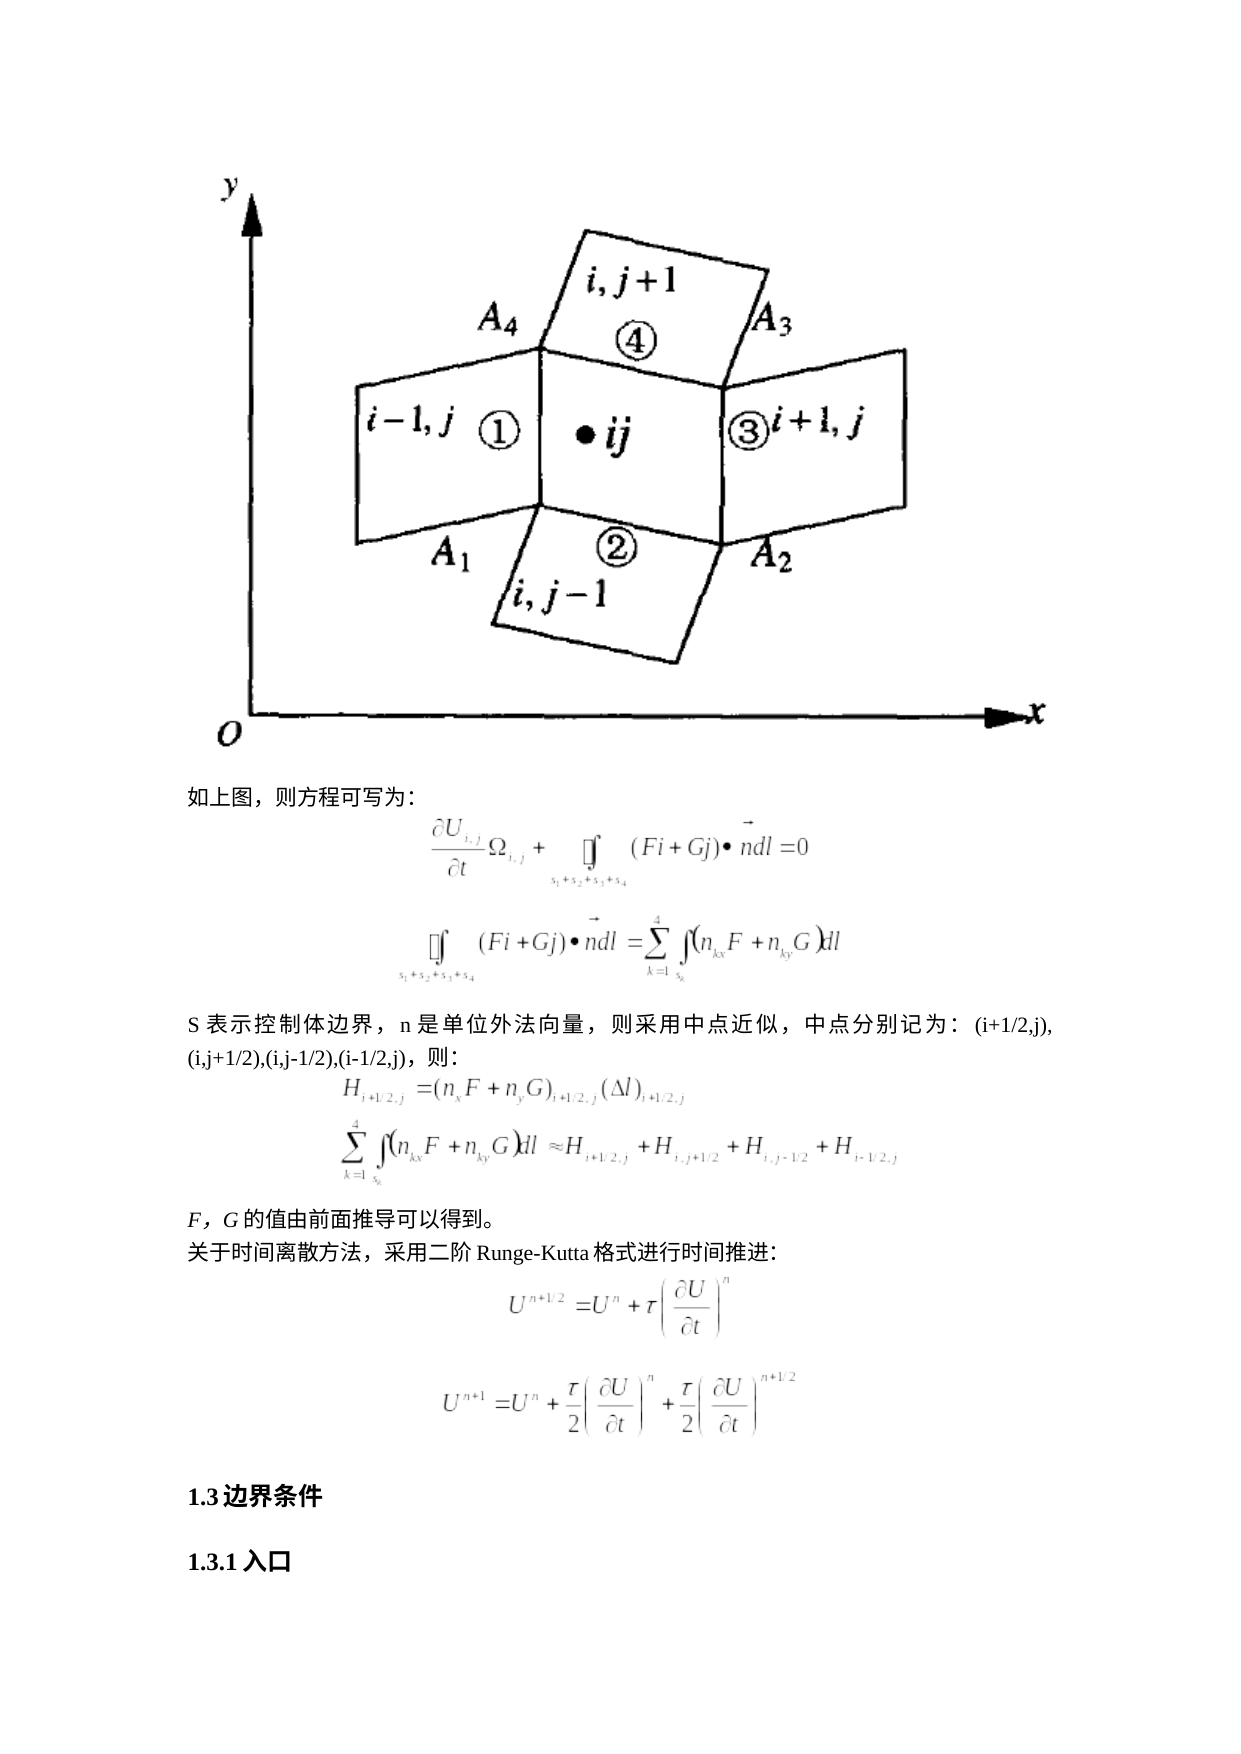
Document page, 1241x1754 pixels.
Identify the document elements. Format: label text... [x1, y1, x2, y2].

text 1.3边界条件 [187, 1462, 1053, 1527]
picture [187, 162, 1053, 754]
text 如上图，则方程可写为： [187, 779, 1053, 812]
text S表示控制体边界，n是单位外法向量，则采用中点近似，中点分别记为：(i+1/2,j),(i,j+1/2),(i,j-1/2),(i-1/2,j)，则： [187, 1007, 1053, 1072]
text F，G的值由前面推导可以得到。 [187, 1202, 1053, 1234]
text 关于时间离散方法，采用二阶Runge-Kutta格式进行时间推进： [187, 1234, 1053, 1267]
text 1.3.1入口 [187, 1527, 1053, 1592]
